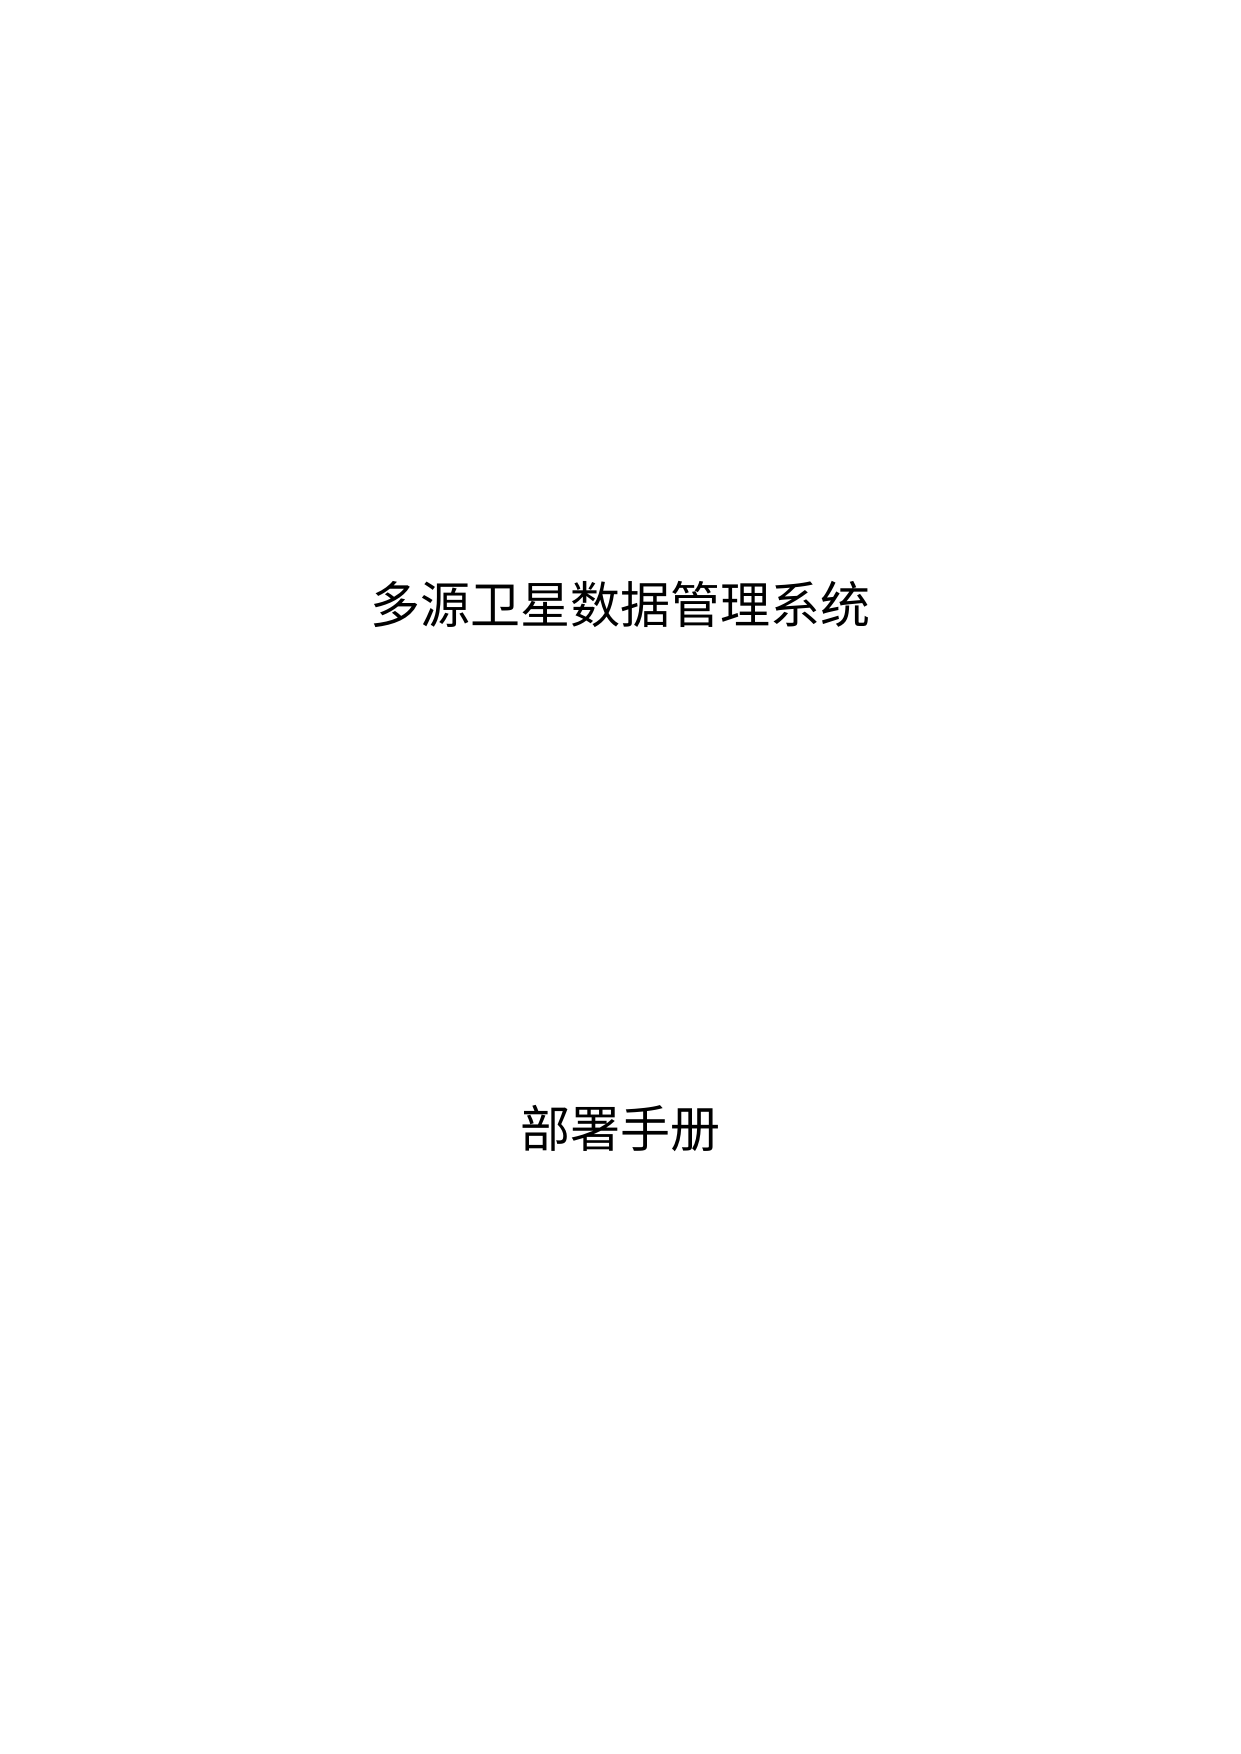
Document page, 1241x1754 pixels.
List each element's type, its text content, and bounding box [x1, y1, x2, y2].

text 部署手册 [187, 1075, 1053, 1177]
text 多源卫星数据管理系统 [187, 551, 1053, 652]
